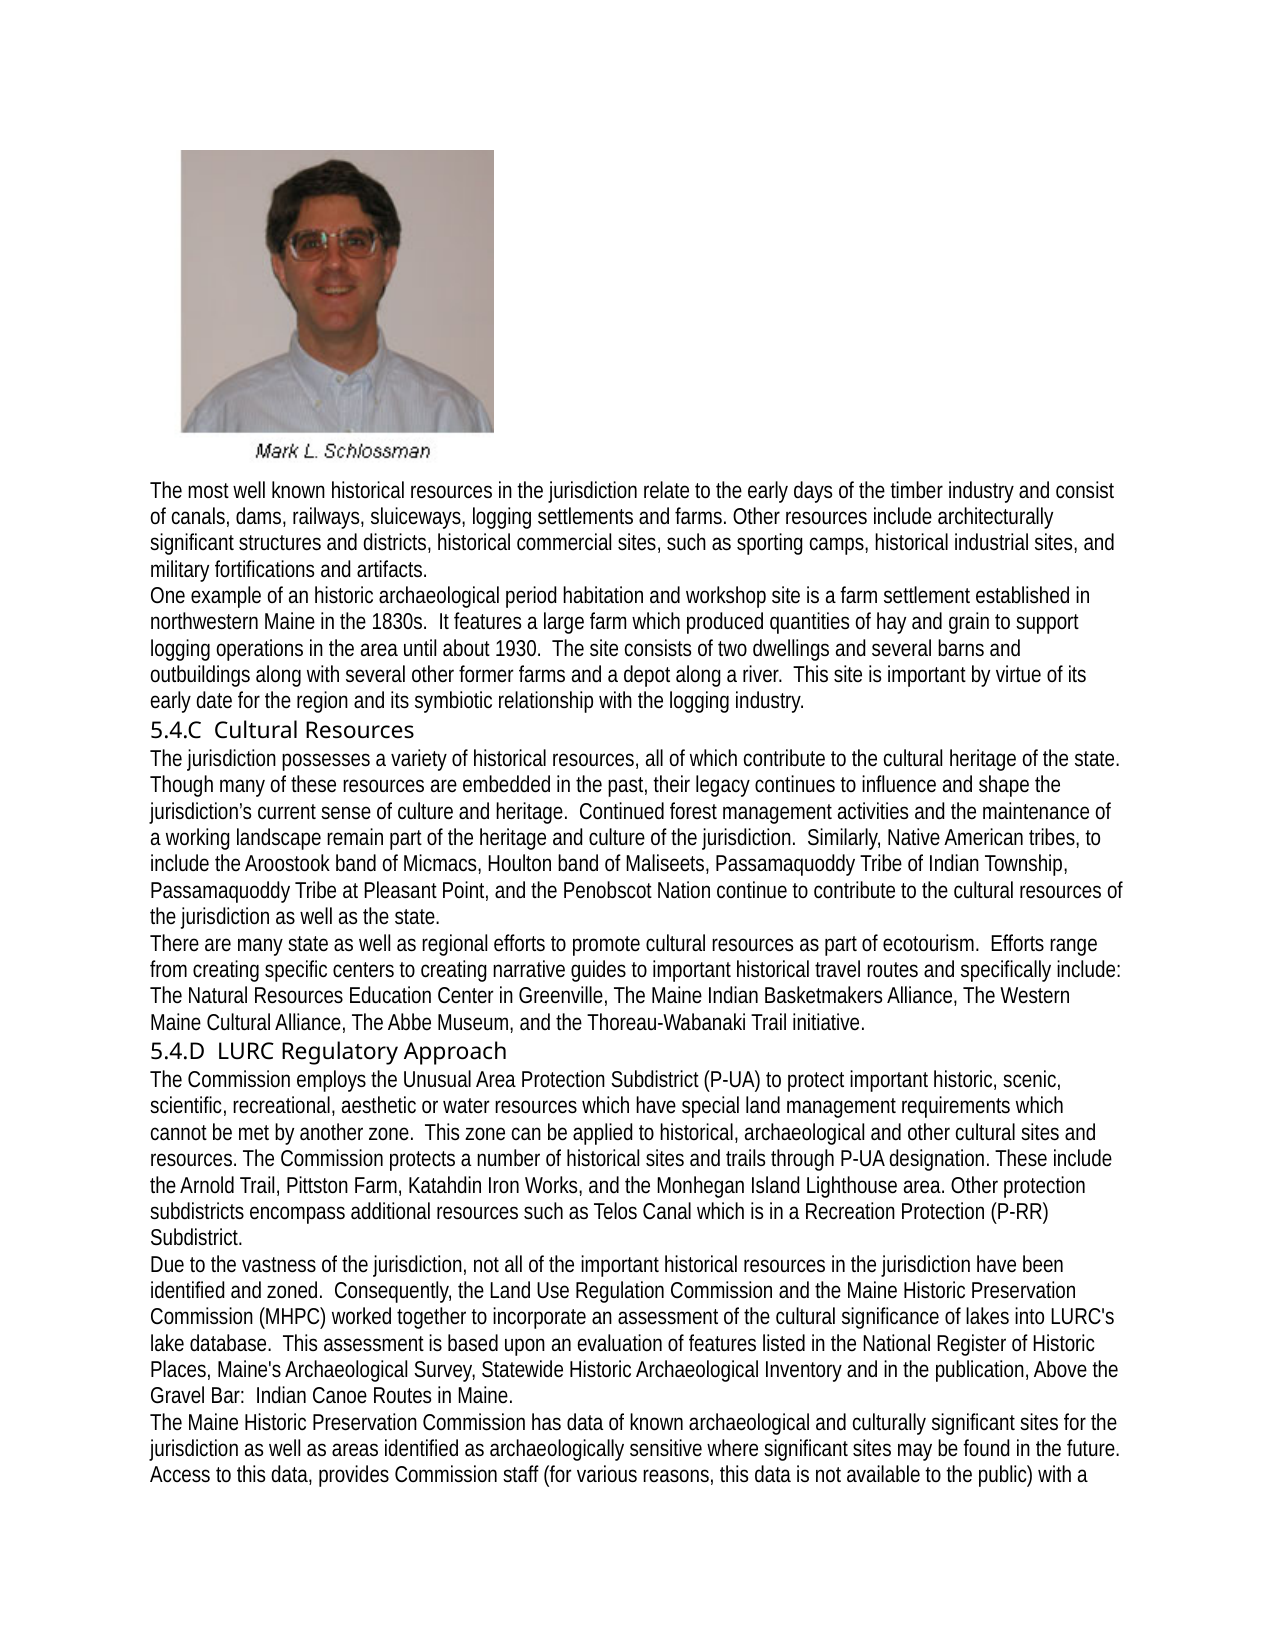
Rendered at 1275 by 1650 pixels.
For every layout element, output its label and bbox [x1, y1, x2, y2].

picture [150, 150, 494, 477]
